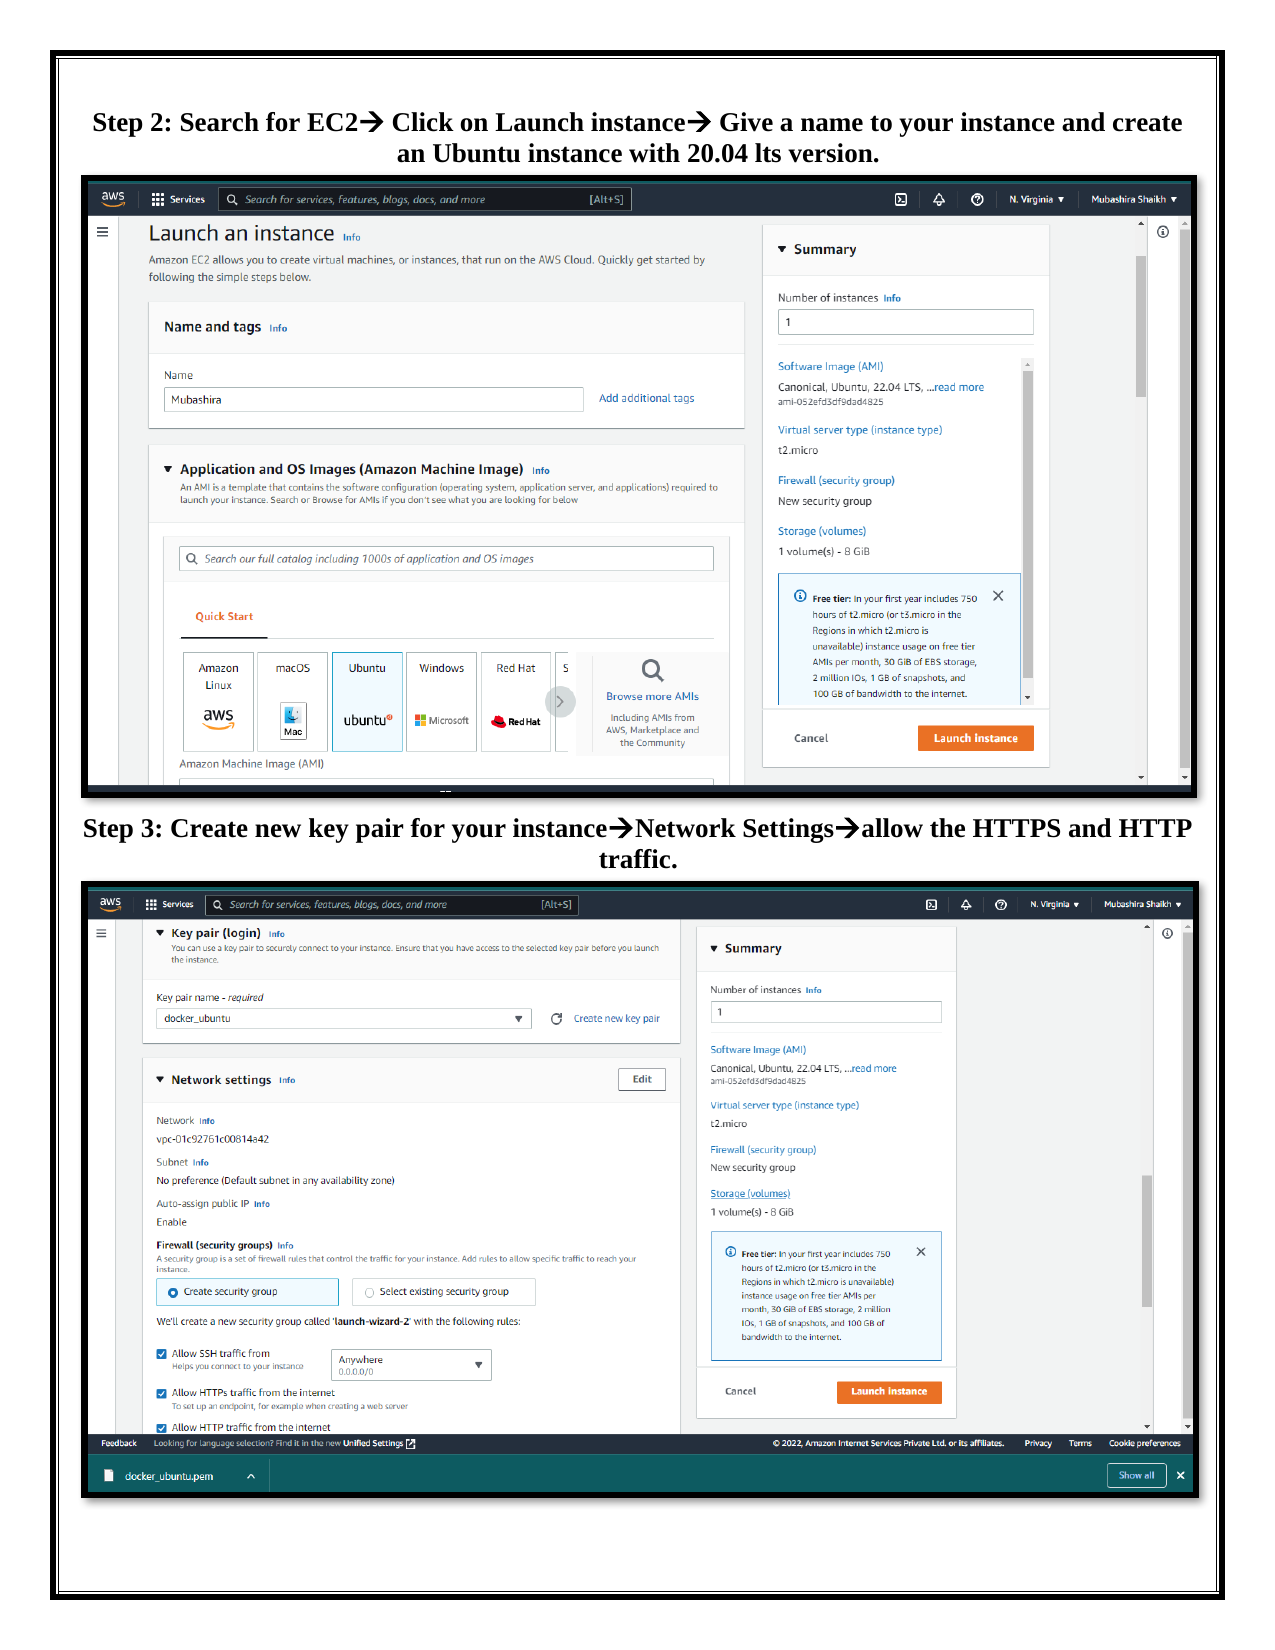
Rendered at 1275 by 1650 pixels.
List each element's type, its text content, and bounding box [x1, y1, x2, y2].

picture [88, 181, 1191, 792]
text Step 3: Create new key pair for your instanceNetwork Settingsallow the HTTPS and HTTP traffic. [75, 812, 1200, 875]
text Step 2: Search for EC2 Click on Launch instance Give a name to your instance and create an Ubuntu instance with 20.04 lts version. [75, 106, 1200, 168]
picture [88, 887, 1193, 1492]
